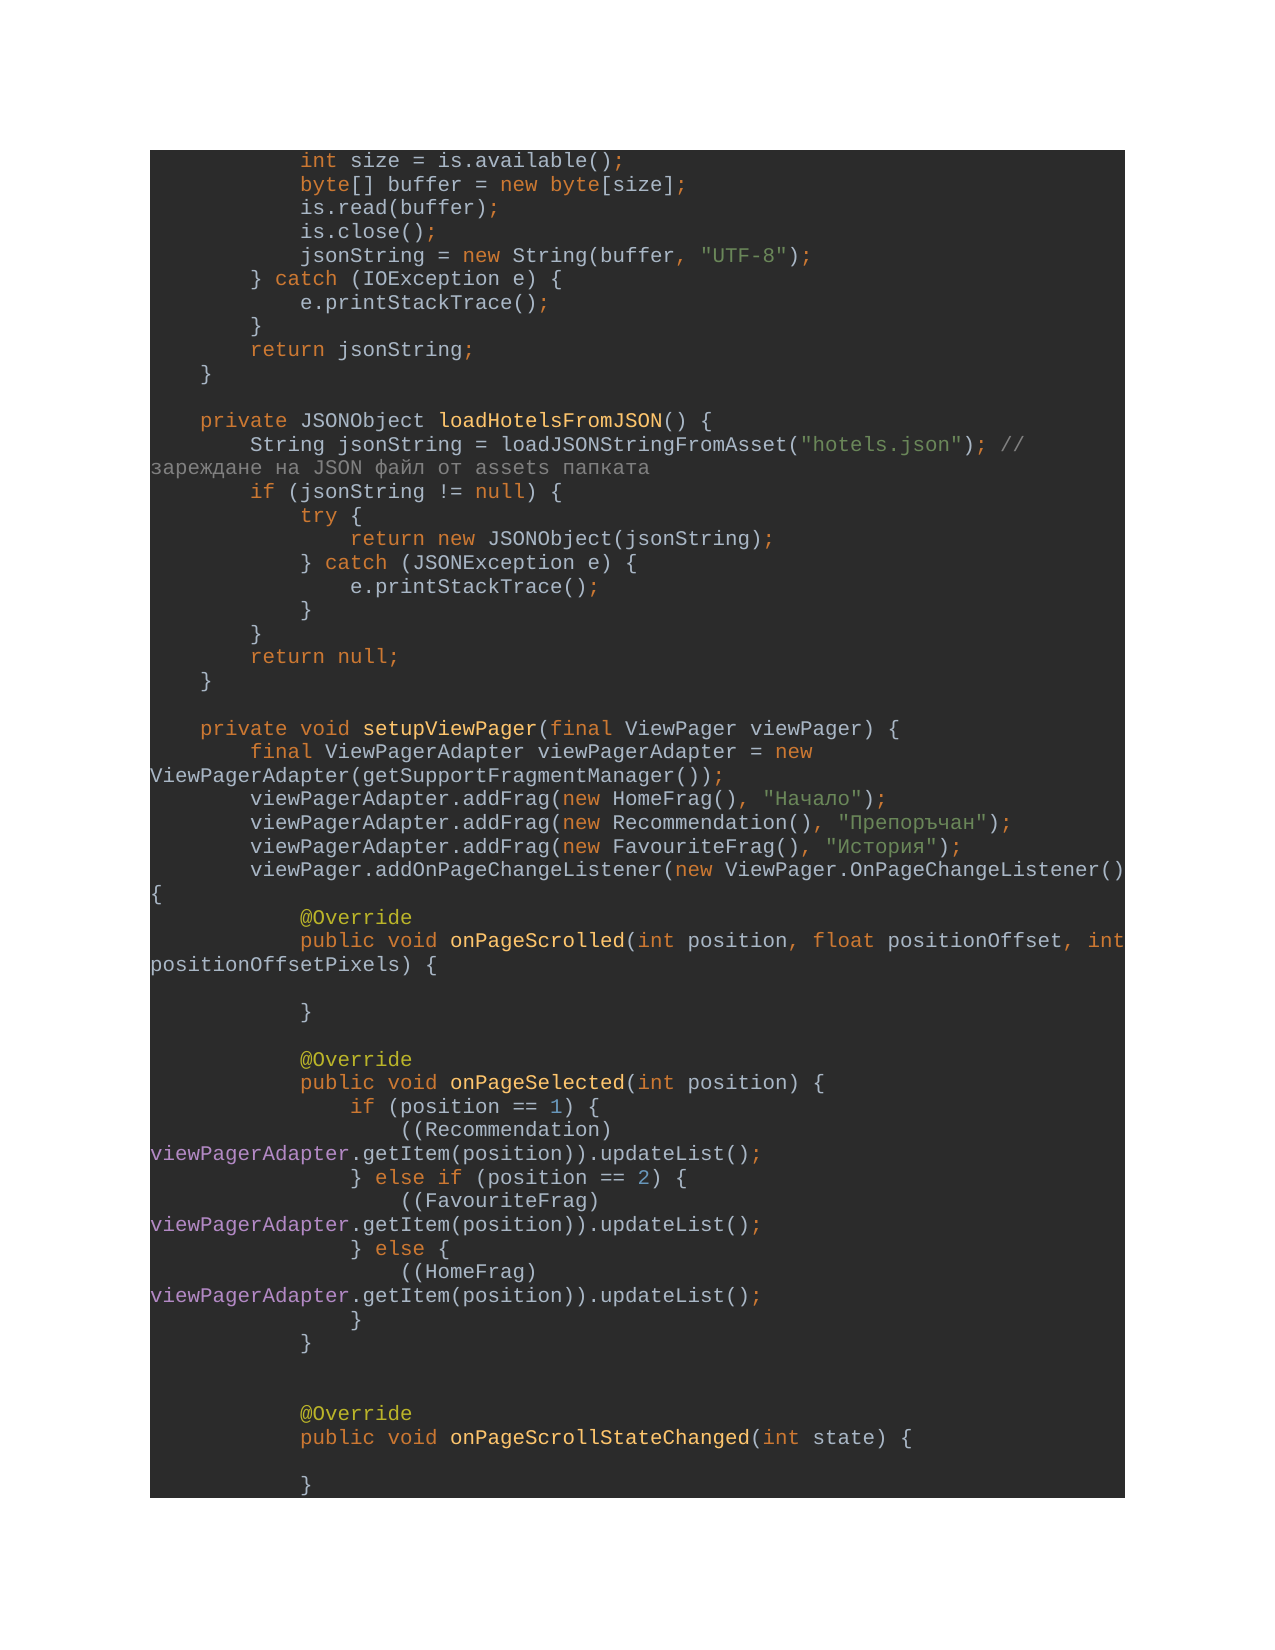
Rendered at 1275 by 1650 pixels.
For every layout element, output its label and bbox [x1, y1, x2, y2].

text [150, 150, 1125, 1498]
